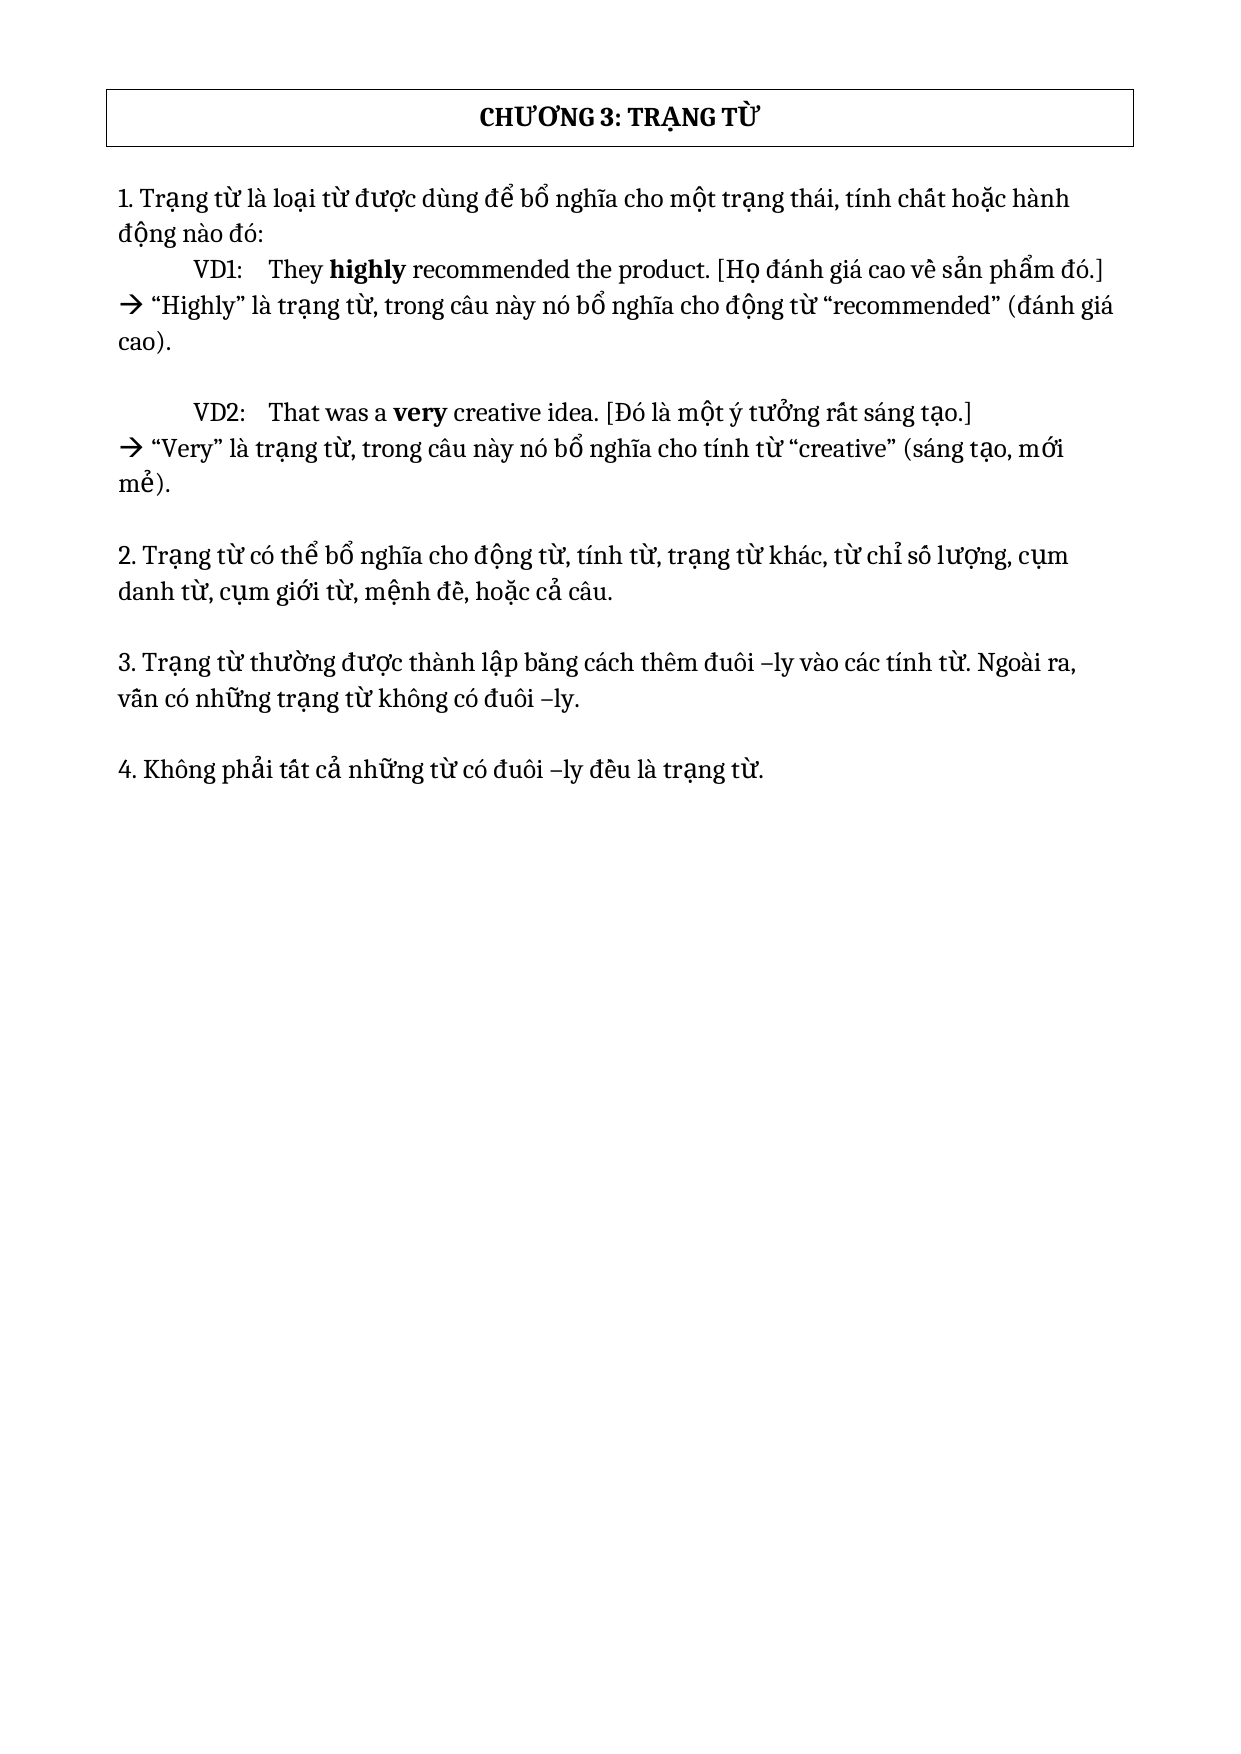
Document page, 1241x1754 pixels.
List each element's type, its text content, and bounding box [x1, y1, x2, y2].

text 3. Trạng từ thường được thành lập bằng cách thêm đuôi –ly vào các tính từ. Ngoài ra, vẫn có những trạng từ không có đuôi –ly. [118, 647, 1122, 714]
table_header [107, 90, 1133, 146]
text VD2: That was a very creative idea. [Đó là một ý tưởng rất sáng tạo.] [118, 397, 1122, 428]
text VD1: They highly recommended the product. [Họ đánh giá cao về sản phẩm đó.] [118, 254, 1122, 285]
text “Highly” là trạng từ, trong câu này nó bổ nghĩa cho động từ “recommended” (đánh giá cao). [118, 290, 1122, 357]
text 4. Không phải tất cả những từ có đuôi –ly đều là trạng từ. [118, 754, 1122, 785]
text “Very” là trạng từ, trong câu này nó bổ nghĩa cho tính từ “creative” (sáng tạo, mới mẻ). [118, 433, 1122, 499]
text 1. Trạng từ là loại từ được dùng để bổ nghĩa cho một trạng thái, tính chất hoặc hành động nào đó: [118, 183, 1122, 249]
text 2. Trạng từ có thể bổ nghĩa cho động từ, tính từ, trạng từ khác, từ chỉ số lượng, cụm danh từ, cụm giới từ, mệnh đề, hoặc cả câu. [118, 540, 1122, 607]
